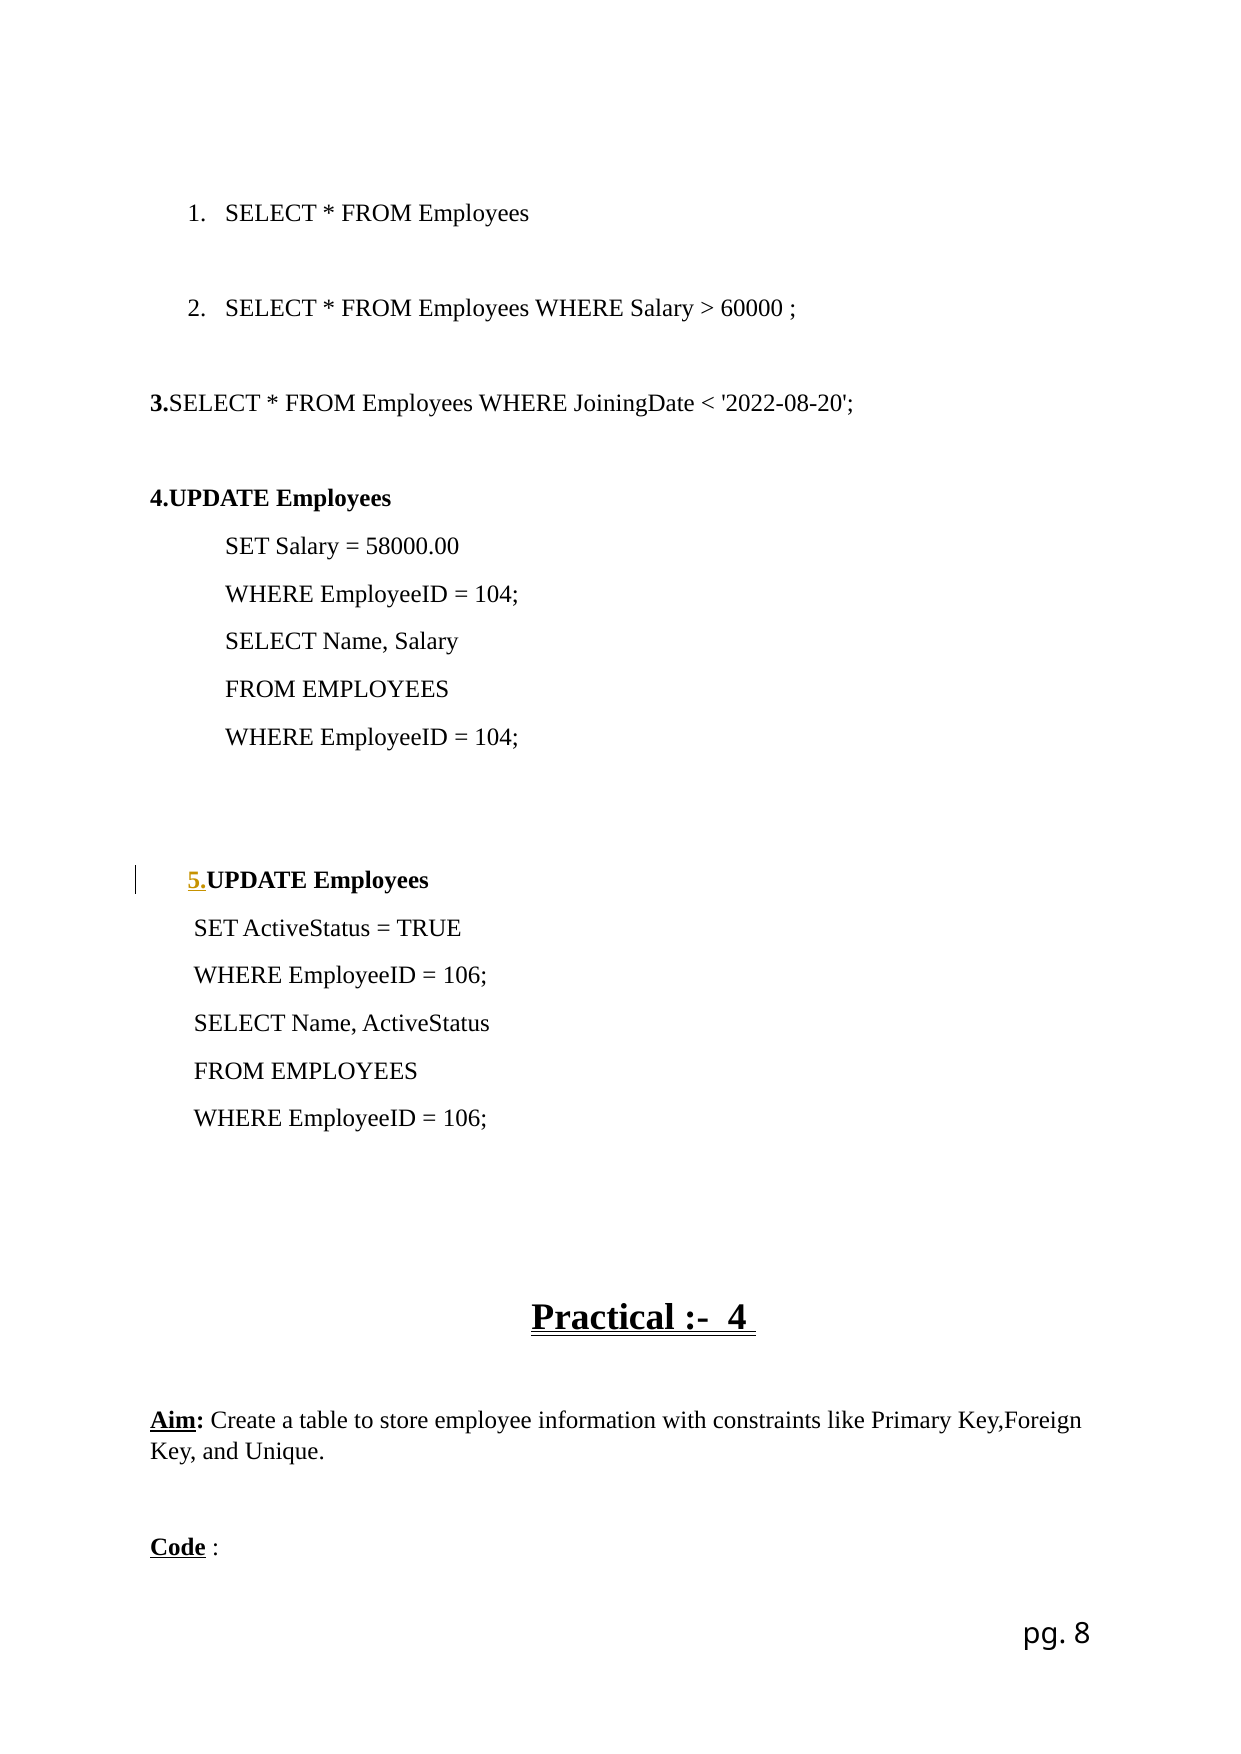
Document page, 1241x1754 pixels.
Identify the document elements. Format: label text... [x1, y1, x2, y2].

text WHERE EmployeeID = 106; [150, 1103, 1090, 1132]
text 3.SELECT * FROM Employees WHERE JoiningDate < '2022-08-20'; [150, 388, 1090, 417]
text FROM EMPLOYEES [225, 674, 1090, 703]
text Practical :- 4 [187, 1294, 1090, 1337]
text WHERE EmployeeID = 104; [225, 722, 1090, 751]
text SET ActiveStatus = TRUE [150, 913, 1090, 941]
text SELECT Name, ActiveStatus [150, 1008, 1090, 1037]
list SELECT * FROM Employees WHERE Salary > 60000 ; [187, 293, 1090, 322]
text UPDATE Employees [187, 865, 1090, 894]
text SELECT Name, Salary [225, 626, 1090, 655]
text Code : [150, 1532, 1090, 1561]
text 4.UPDATE Employees [150, 483, 1090, 512]
text Aim: Create a table to store employee information with constraints like Primary Key,Foreign Key, and Unique. [150, 1405, 1090, 1465]
text FROM EMPLOYEES [150, 1056, 1090, 1084]
list SELECT * FROM Employees [187, 198, 1090, 226]
text WHERE EmployeeID = 106; [150, 960, 1090, 989]
text SET Salary = 58000.00 [225, 531, 1090, 560]
text WHERE EmployeeID = 104; [225, 579, 1090, 607]
